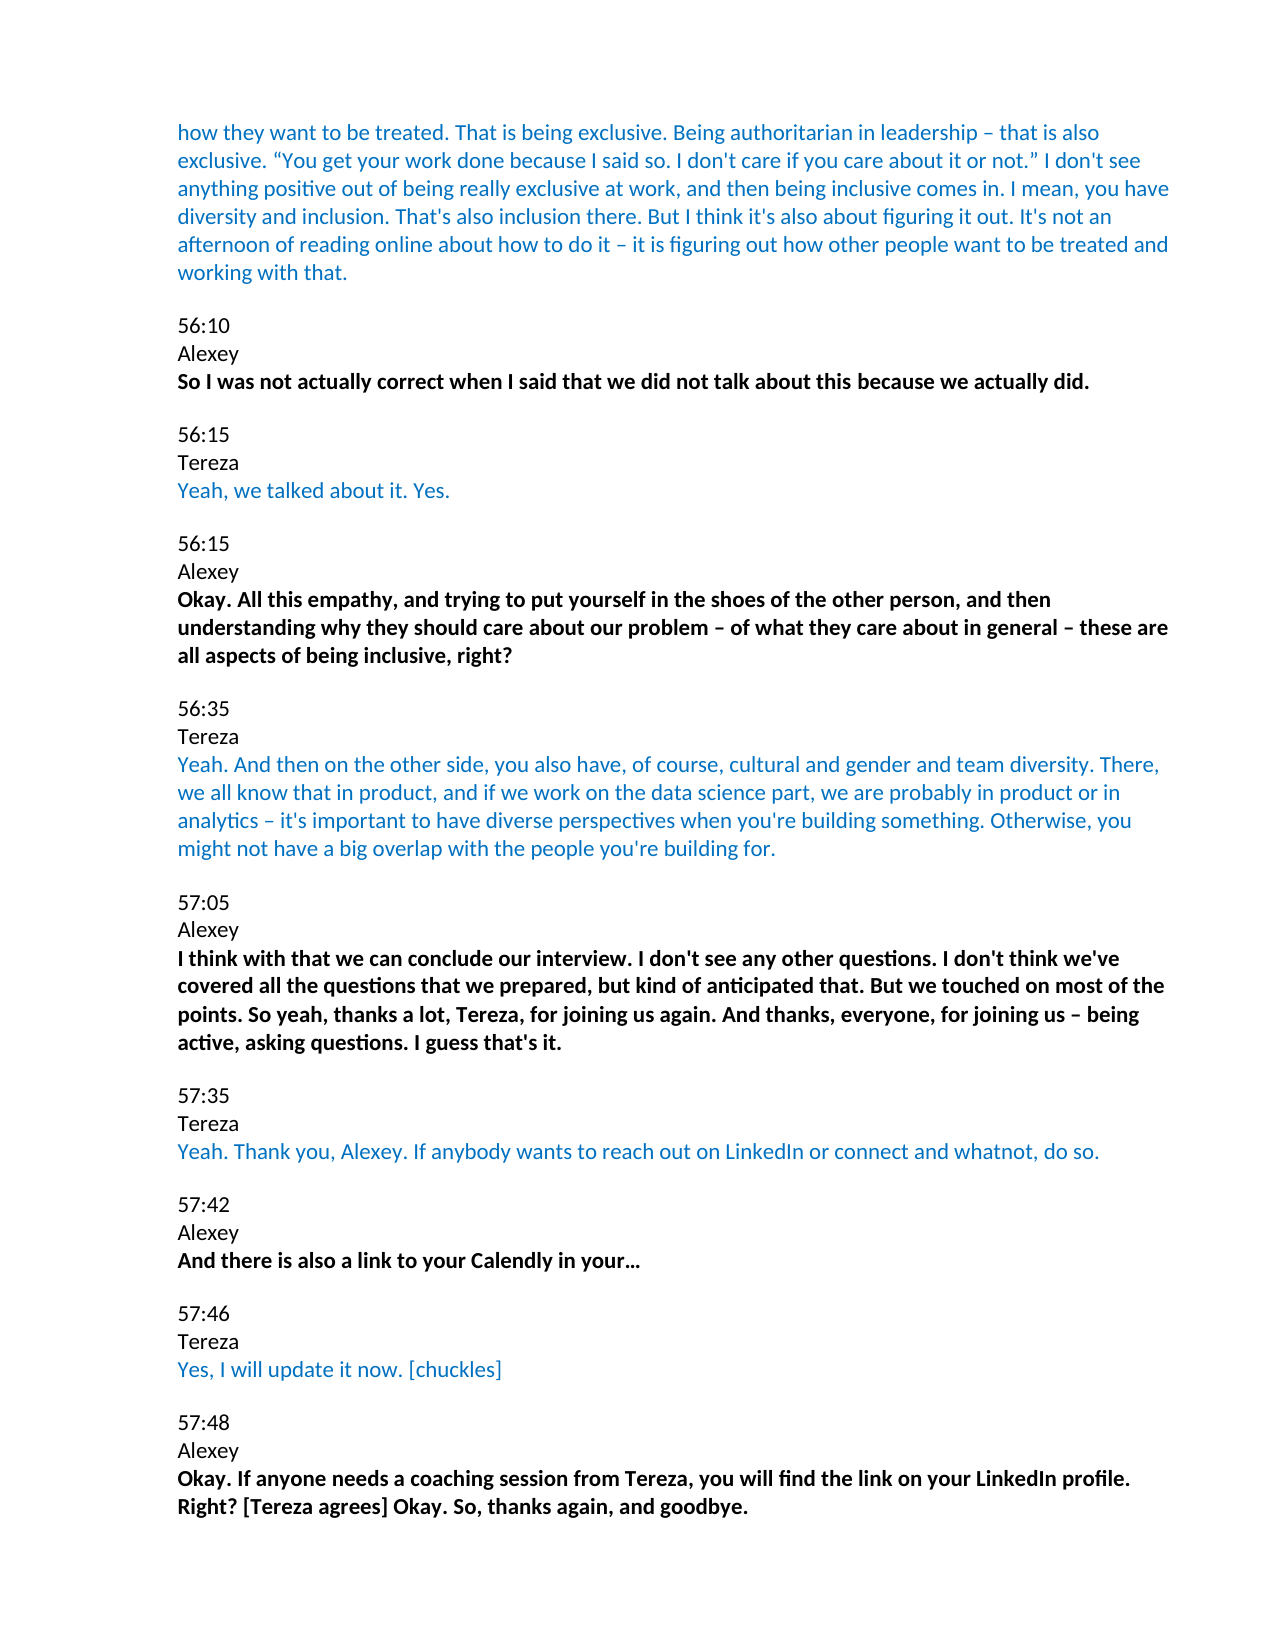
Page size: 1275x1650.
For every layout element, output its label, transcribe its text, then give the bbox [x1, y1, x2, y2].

text Tereza [177, 1327, 1186, 1355]
text 56:15 [177, 420, 1186, 448]
text Tereza [177, 1109, 1186, 1137]
text 56:15 [177, 529, 1186, 557]
text Alexey [177, 1436, 1186, 1464]
text Yeah. Thank you, Alexey. If anybody wants to reach out on LinkedIn or connect and whatnot, do so. [177, 1137, 1186, 1165]
text 57:46 [177, 1299, 1186, 1327]
text Yeah. And then on the other side, you also have, of course, cultural and gender and team diversity. There, we all know that in product, and if we work on the data science part, we are probably in product or in analytics – it's important to have diverse perspectives when you're building something. Otherwise, you might not have a big overlap with the people you're building for. [177, 751, 1186, 863]
text Okay. All this empathy, and trying to put yourself in the shoes of the other person, and then understanding why they should care about our problem – of what they care about in general – these are all aspects of being inclusive, right? [177, 585, 1186, 669]
text 56:10 [177, 311, 1186, 339]
text Okay. If anyone needs a coaching session from Tereza, you will find the link on your LinkedIn profile. Right? [Tereza agrees] Okay. So, thanks again, and goodbye. [177, 1464, 1186, 1520]
text 57:35 [177, 1081, 1186, 1109]
text Alexey [177, 916, 1186, 944]
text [177, 118, 1186, 286]
text So I was not actually correct when I said that we did not talk about this because we actually did. [177, 367, 1186, 395]
text Tereza [177, 722, 1186, 751]
text Alexey [177, 1218, 1186, 1246]
text And there is also a link to your Calendly in your… [177, 1246, 1186, 1274]
text 57:48 [177, 1408, 1186, 1436]
text Alexey [177, 339, 1186, 367]
text Tereza [177, 448, 1186, 476]
text Yes, I will update it now. [chuckles] [177, 1355, 1186, 1383]
text 57:05 [177, 888, 1186, 916]
text 56:35 [177, 694, 1186, 722]
text Yeah, we talked about it. Yes. [177, 476, 1186, 504]
text I think with that we can conclude our interview. I don't see any other questions. I don't think we've covered all the questions that we prepared, but kind of anticipated that. But we touched on most of the points. So yeah, thanks a lot, Tereza, for joining us again. And thanks, everyone, for joining us – being active, asking questions. I guess that's it. [177, 944, 1186, 1056]
text Alexey [177, 557, 1186, 585]
text 57:42 [177, 1190, 1186, 1218]
